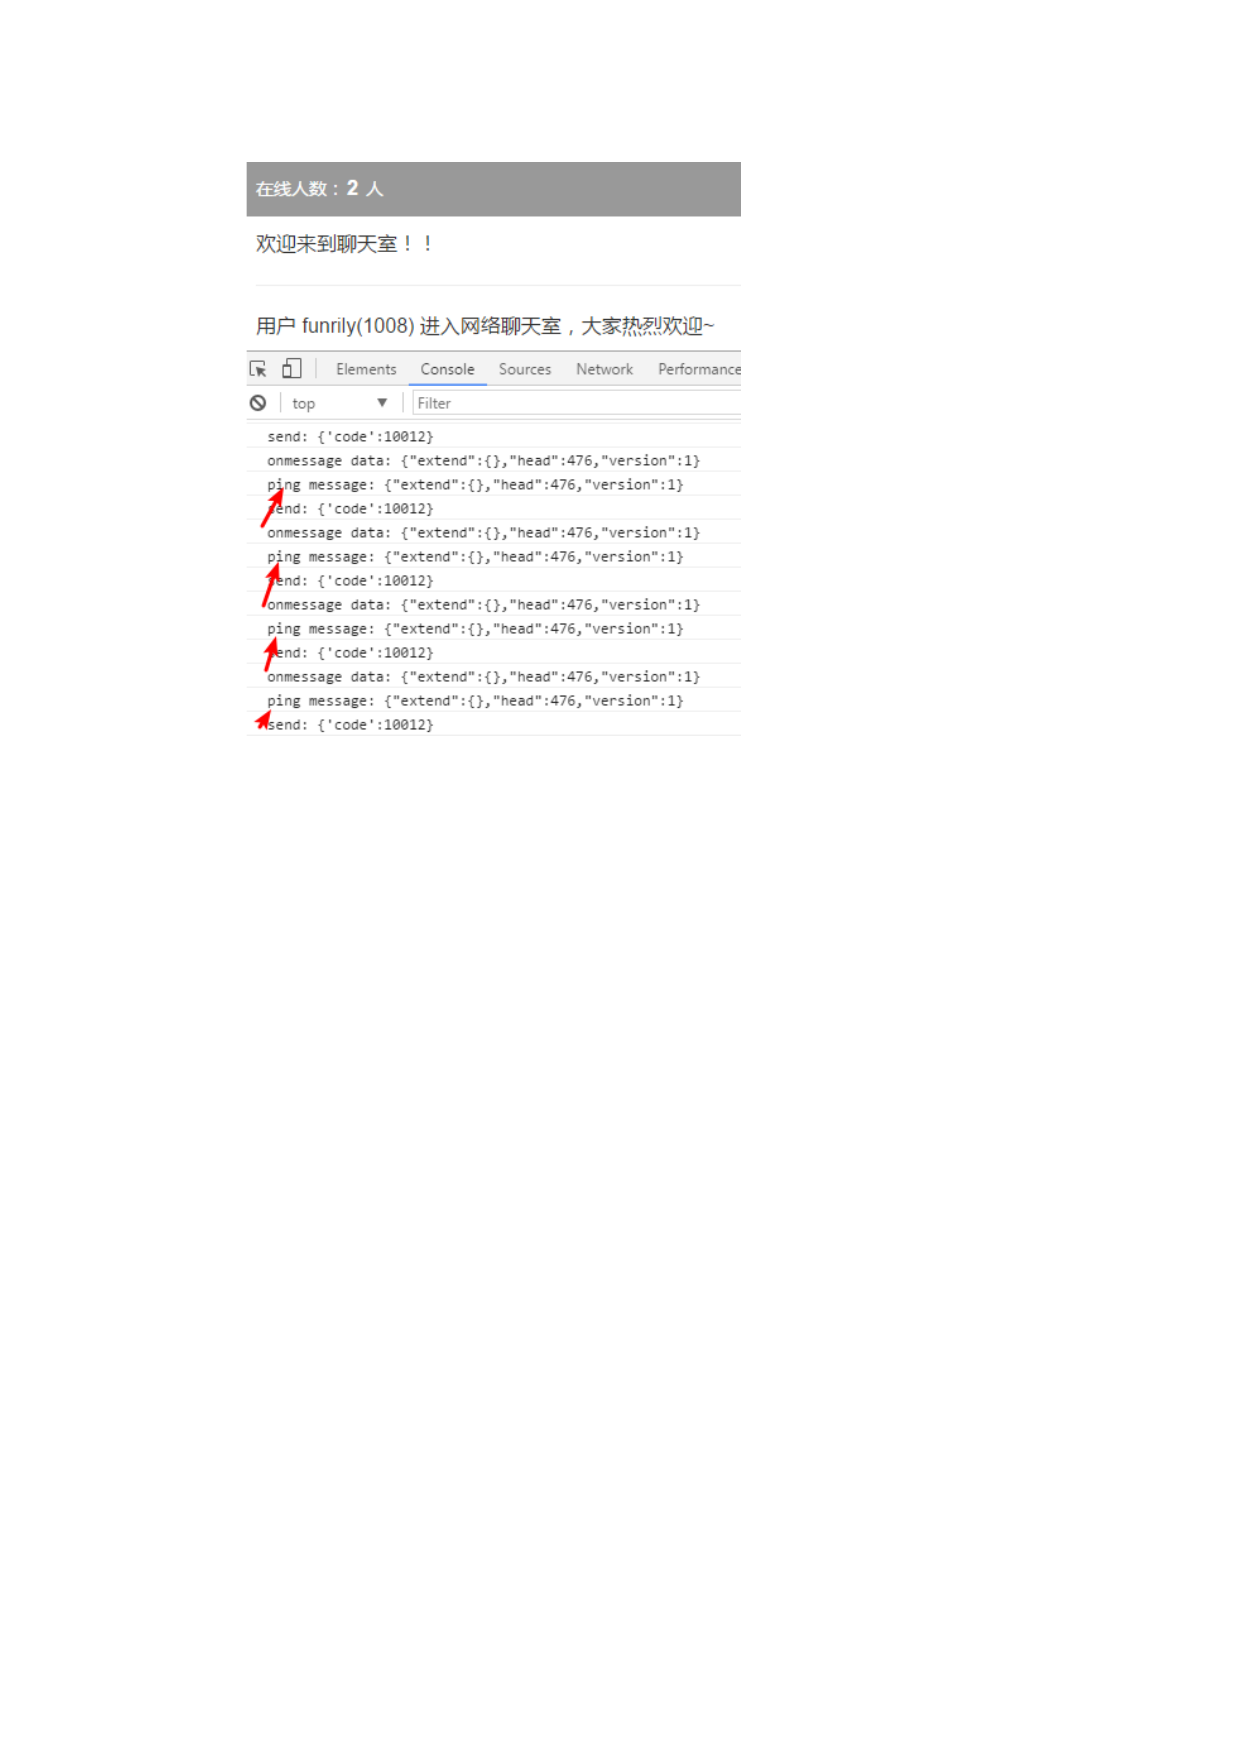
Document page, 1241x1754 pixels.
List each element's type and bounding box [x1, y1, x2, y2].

picture [246, 162, 741, 736]
